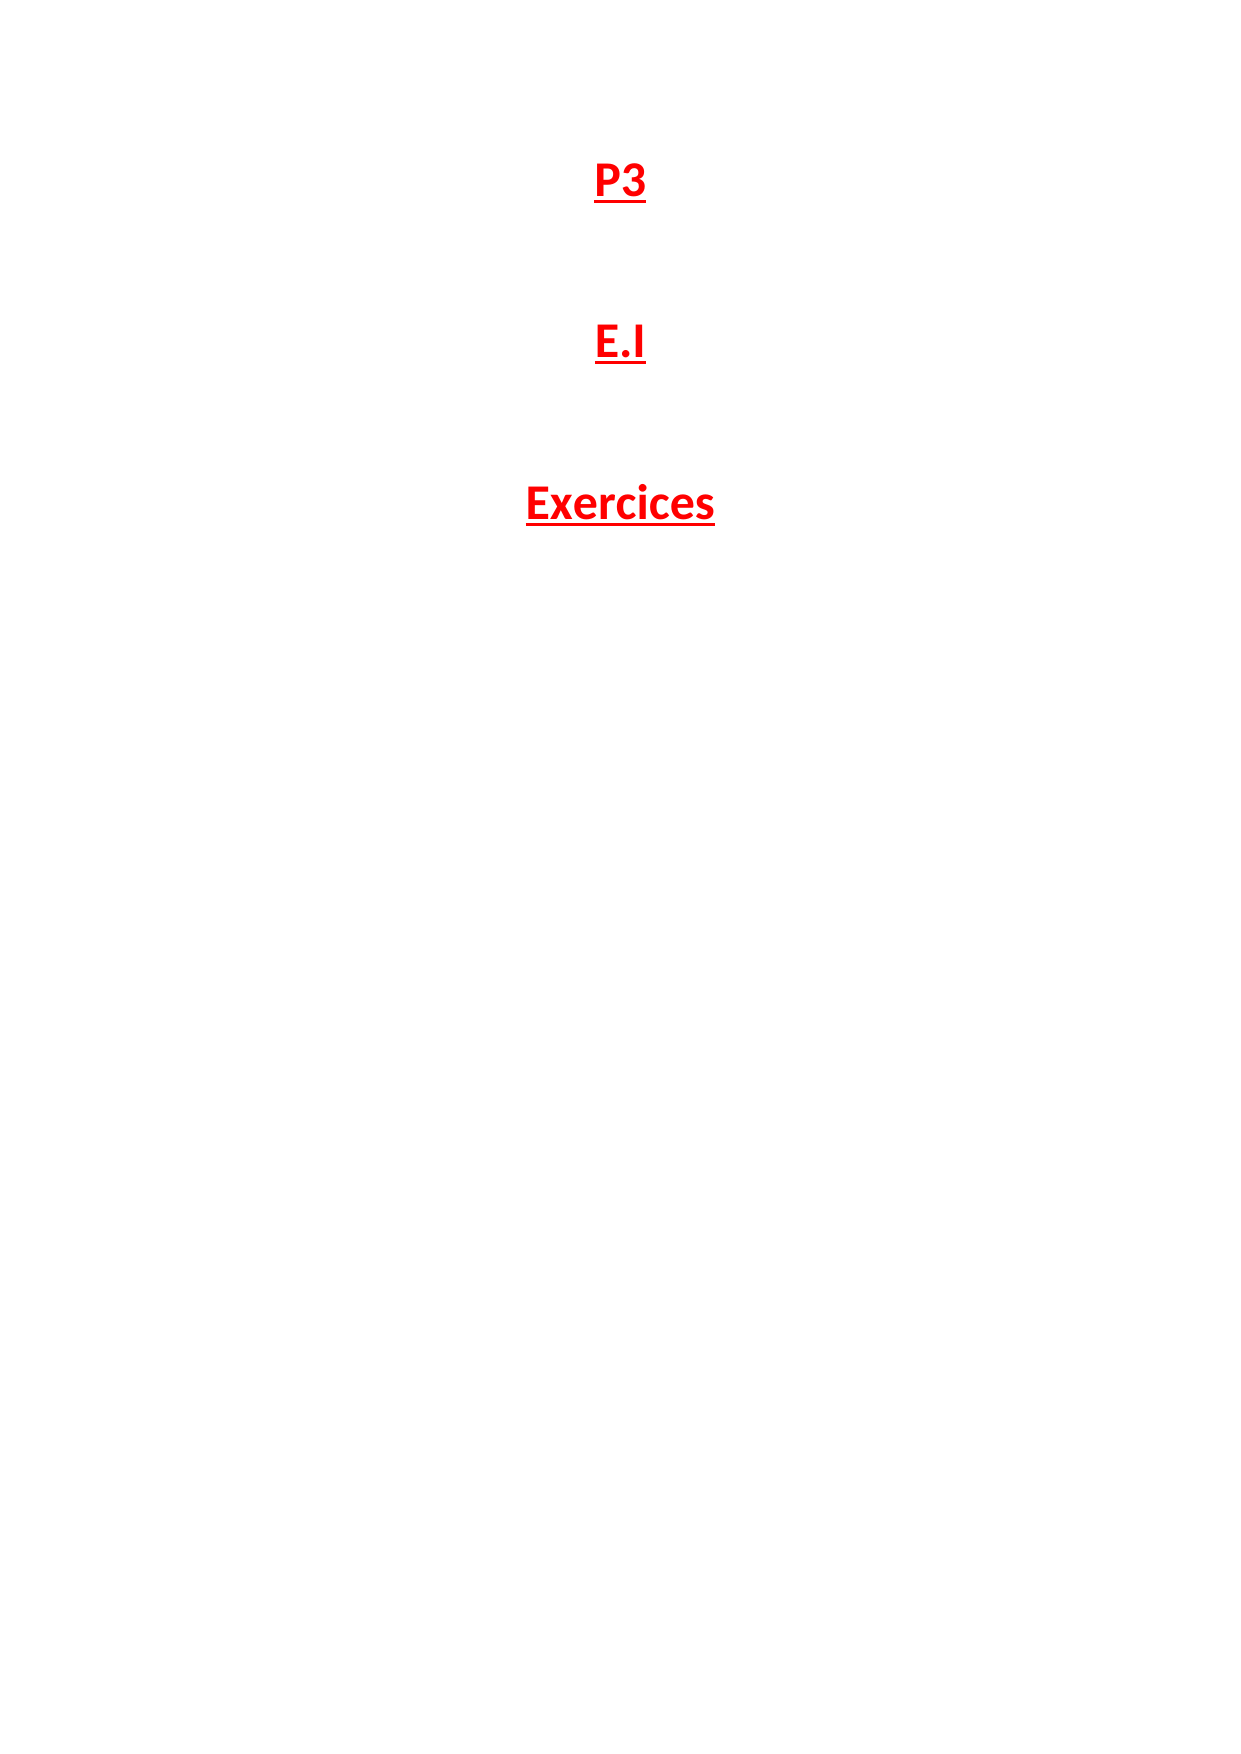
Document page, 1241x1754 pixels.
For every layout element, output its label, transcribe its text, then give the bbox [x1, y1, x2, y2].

text E.I [148, 309, 1093, 370]
text Exercices [148, 471, 1093, 532]
text P3 [148, 148, 1093, 209]
